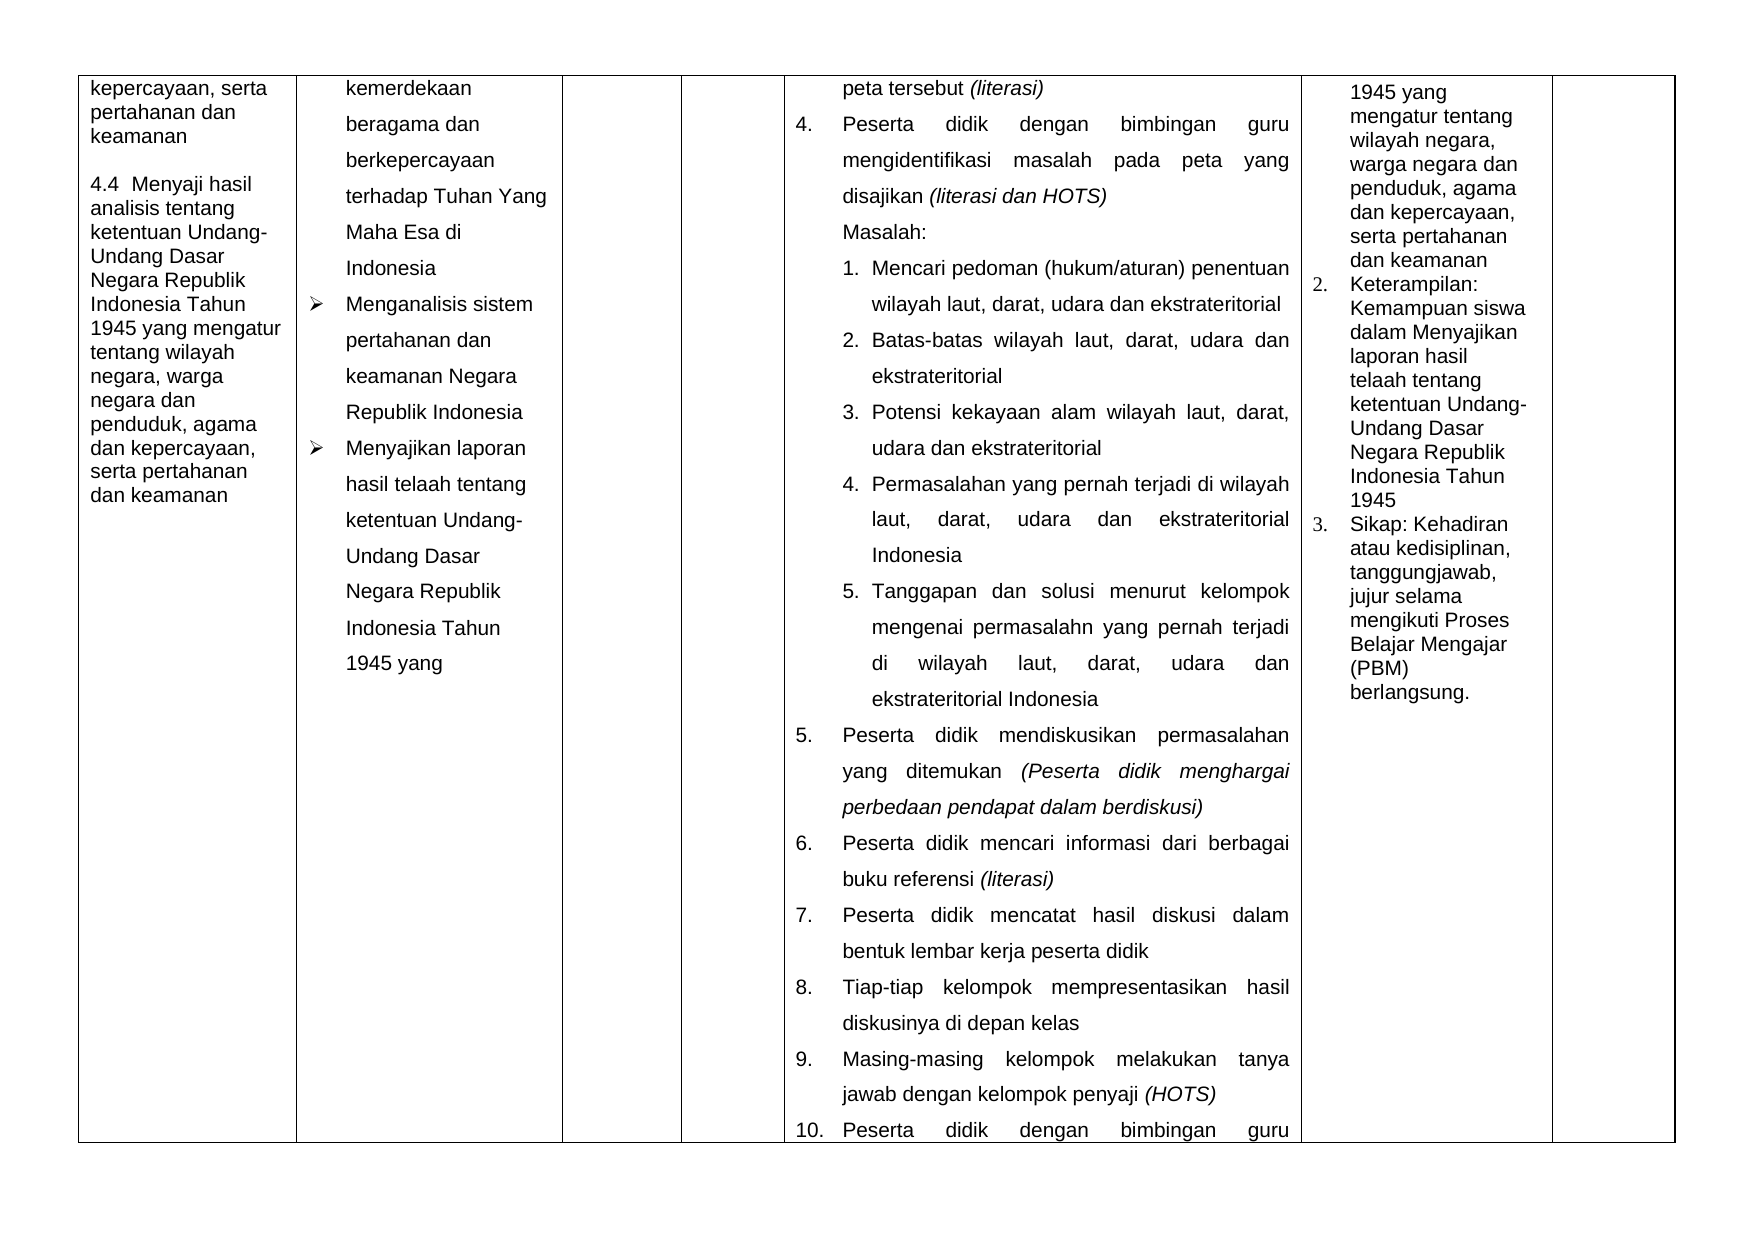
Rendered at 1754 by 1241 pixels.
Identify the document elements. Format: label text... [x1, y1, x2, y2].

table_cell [1302, 76, 1552, 1142]
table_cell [563, 76, 681, 1142]
table_cell [1553, 76, 1674, 1142]
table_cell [785, 76, 1301, 1142]
table_cell 2 [682, 76, 784, 1142]
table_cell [297, 76, 562, 1142]
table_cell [79, 76, 296, 1142]
